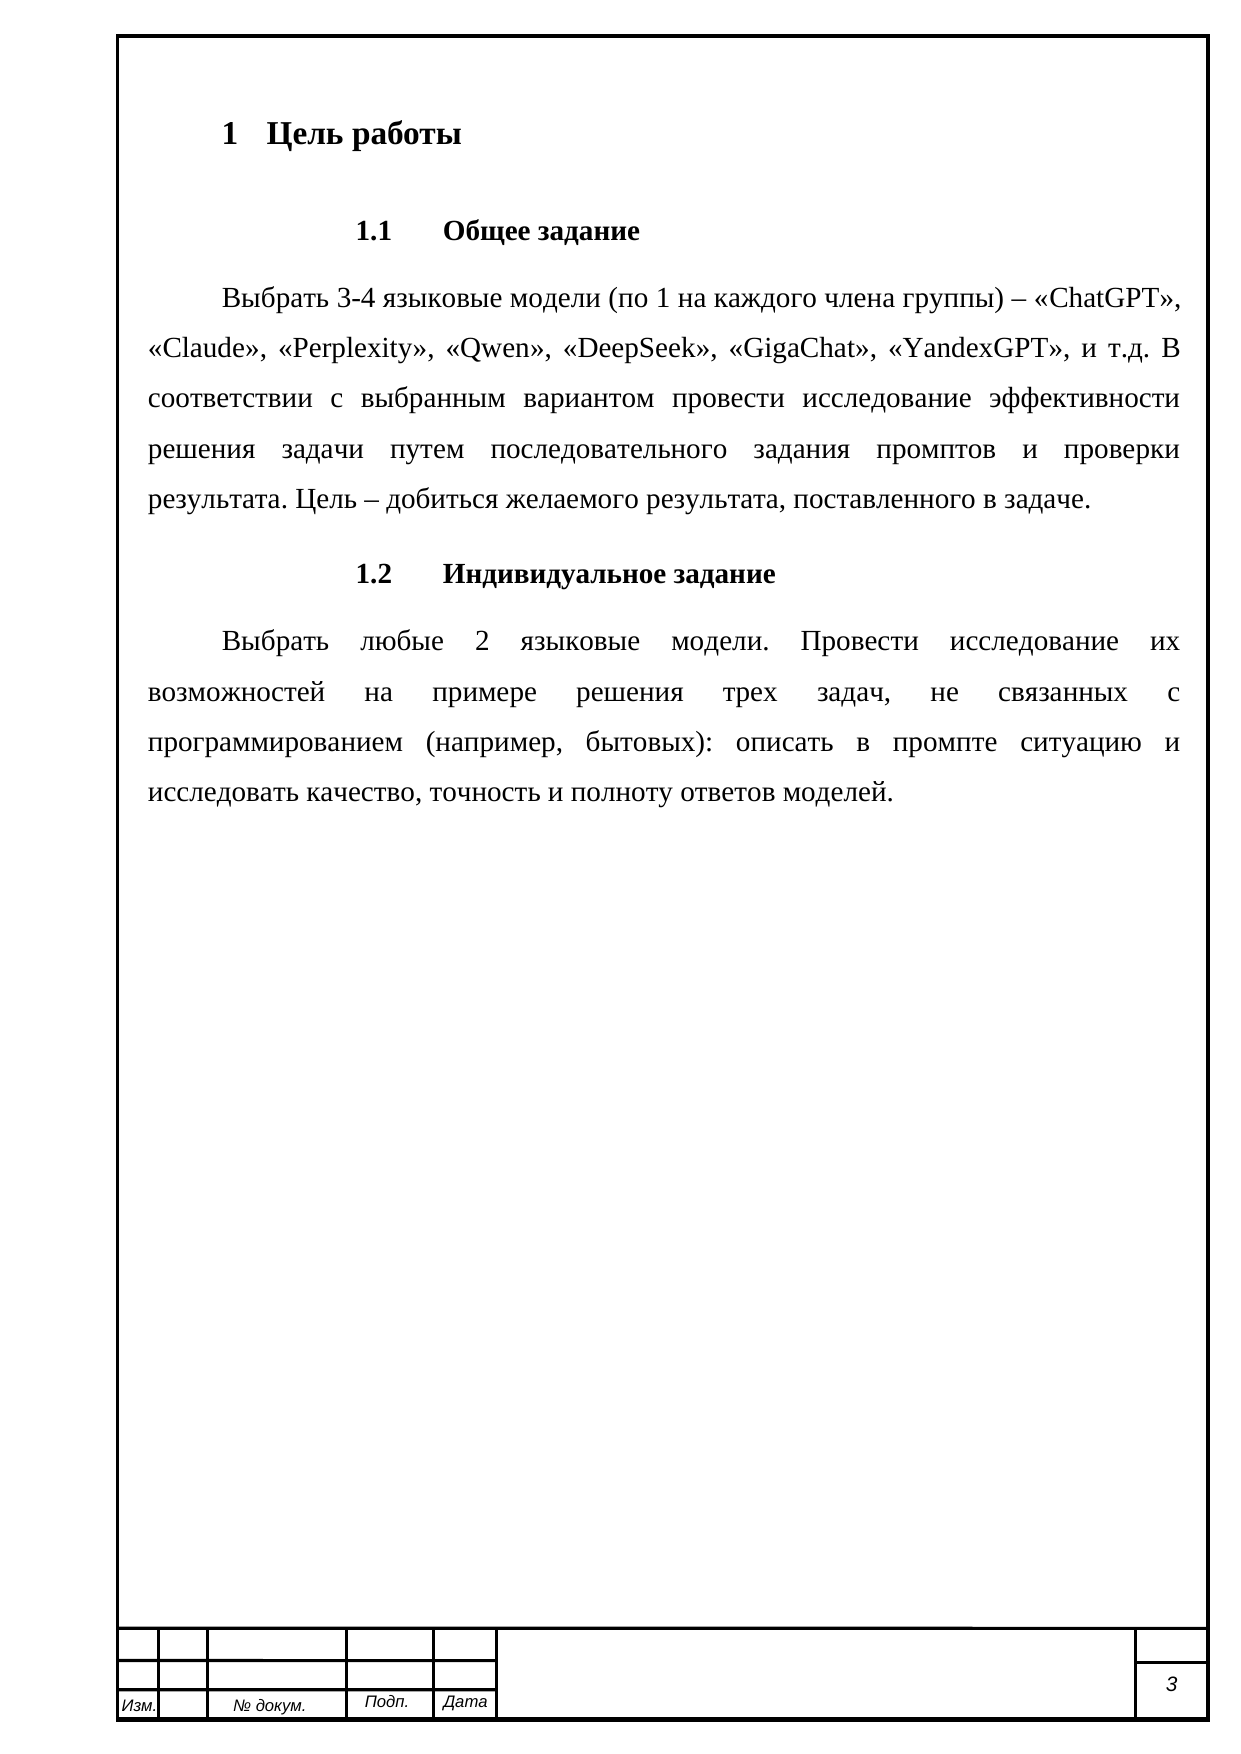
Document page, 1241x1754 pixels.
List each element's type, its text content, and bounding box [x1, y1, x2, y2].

subtitle Общее задание [281, 213, 1181, 246]
subtitle Цель работы [221, 114, 1181, 152]
text Выбрать любые 2 языковые модели. Провести исследование их возможностей на примере решения трех задач, не связанных с программированием (например, бытовых): описать в промпте ситуацию и исследовать качество, точность и полноту ответов моделей. [148, 623, 1181, 808]
subtitle Индивидуальное задание [281, 556, 1181, 590]
text Выбрать 3-4 языковые модели (по 1 на каждого члена группы) – «ChatGPT», «Claude», «Perplexity», «Qwen», «DeepSeek», «GigaChat», «YandexGPT», и т.д. В соответствии с выбранным вариантом провести исследование эффективности решения задачи путем последовательного задания промптов и проверки результата. Цель – добиться желаемого результата, поставленного в задаче. [148, 280, 1181, 514]
